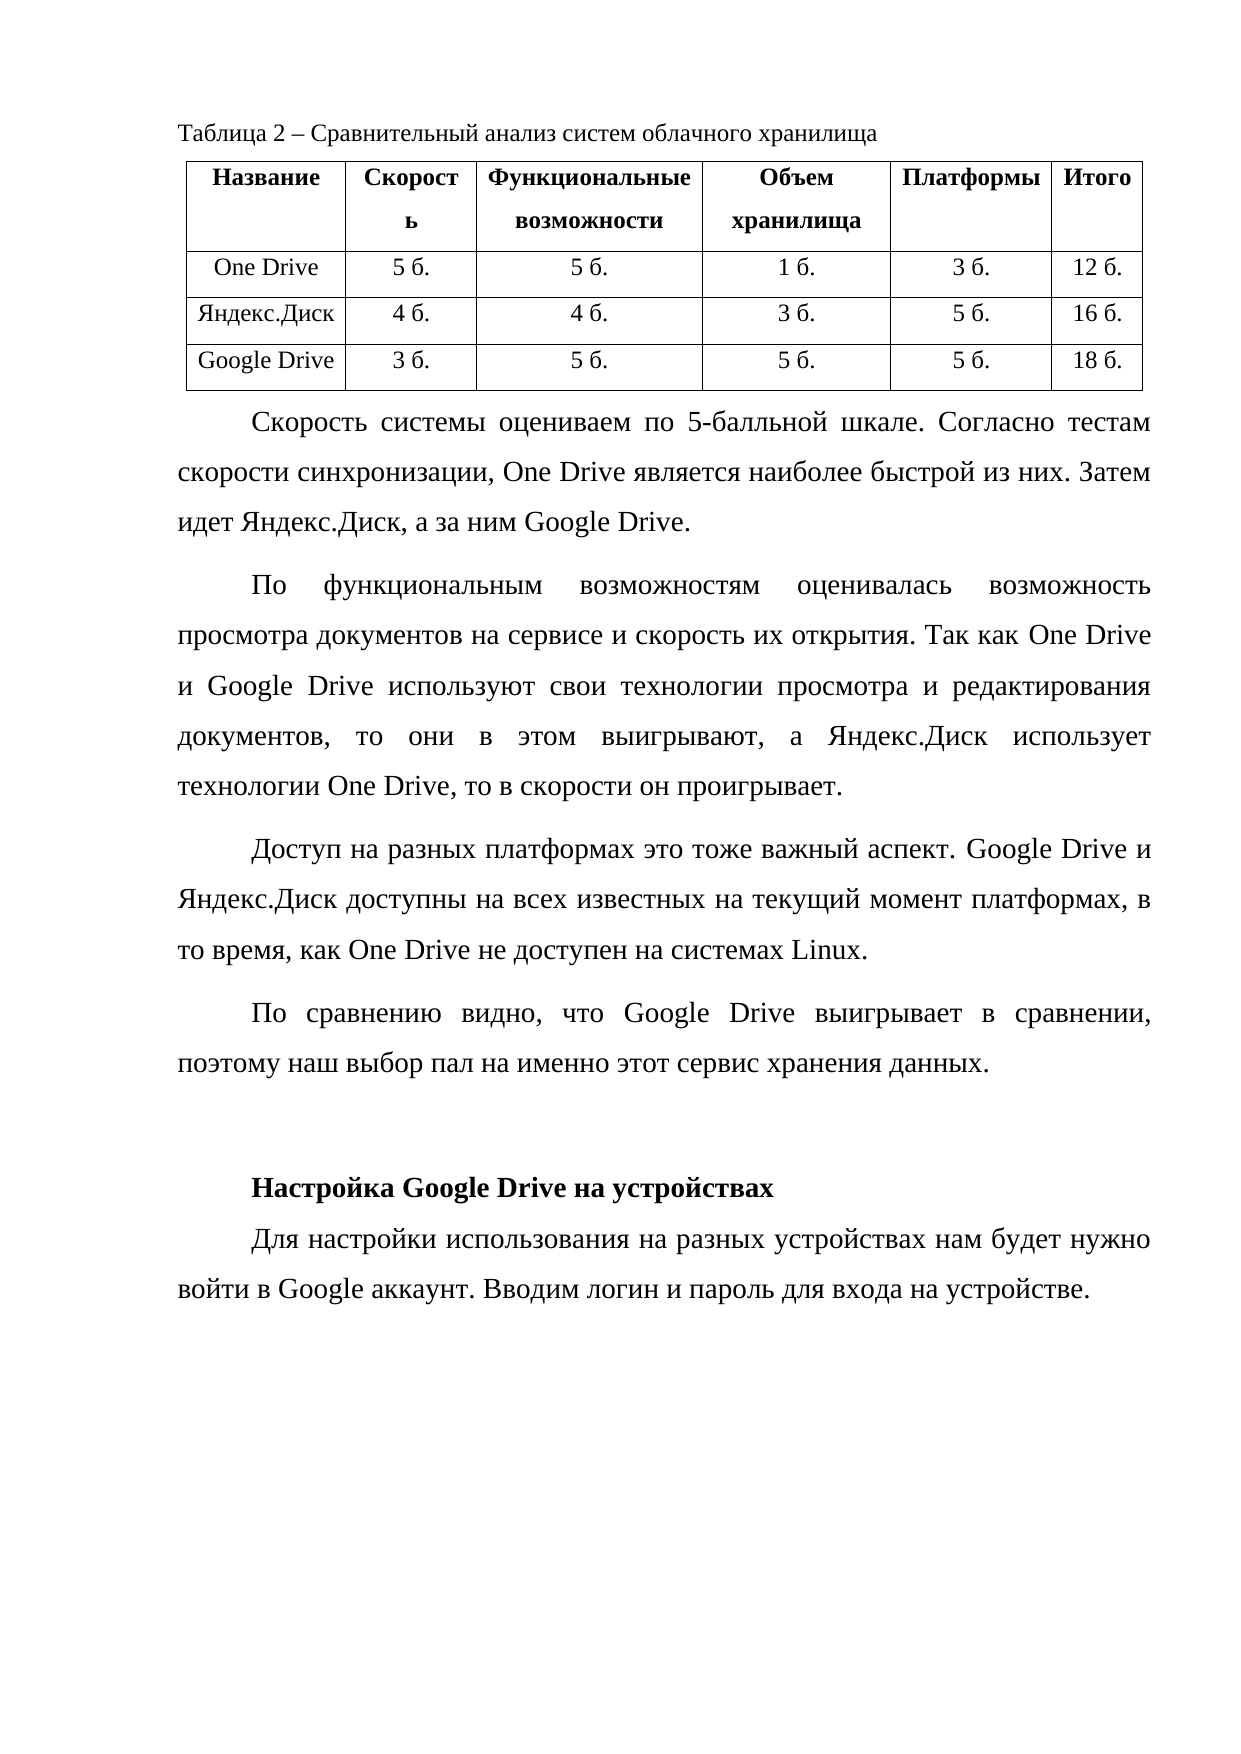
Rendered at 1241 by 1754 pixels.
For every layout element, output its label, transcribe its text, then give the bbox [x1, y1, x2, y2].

table_cell Яндекс.Диск [187, 298, 345, 344]
table_cell 3 б. [346, 345, 476, 390]
table_cell 3 б. [891, 252, 1051, 297]
table_cell 4 б. [477, 298, 702, 344]
text По функциональным возможностям оценивалась возможность просмотра документов на сервисе и скорость их открытия. Так как One Drive и Google Drive используют свои технологии просмотра и редактирования документов, то они в этом выигрывают, а Яндекс.Диск использует технологии One Drive, то в скорости он проигрывает. [177, 567, 1152, 802]
text По сравнению видно, что Google Drive выигрывает в сравнении, поэтому наш выбор пал на именно этот сервис хранения данных. [177, 995, 1152, 1078]
table_header Функциональные возможности [477, 162, 702, 251]
table_header Скорость [346, 162, 476, 251]
table_header Название [187, 162, 345, 251]
table_cell 5 б. [891, 345, 1051, 390]
text Таблица 2 – Сравнительный анализ систем облачного хранилища [177, 118, 1152, 147]
table_cell 5 б. [477, 252, 702, 297]
table_cell 5 б. [477, 345, 702, 390]
table_cell 5 б. [891, 298, 1051, 344]
table_cell 1 б. [703, 252, 890, 297]
table_header Платформы [891, 162, 1051, 251]
table_cell 12 б. [1052, 252, 1142, 297]
text Для настройки использования на разных устройствах нам будет нужно войти в Google аккаунт. Вводим логин и пароль для входа на устройстве. [177, 1221, 1152, 1305]
table_cell 5 б. [703, 345, 890, 390]
table_cell 16 б. [1052, 298, 1142, 344]
table_cell 4 б. [346, 298, 476, 344]
table_cell Google Drive [187, 345, 345, 390]
table_header Объем хранилища [703, 162, 890, 251]
table_cell 18 б. [1052, 345, 1142, 390]
text Скорость системы оцениваем по 5-балльной шкале. Согласно тестам скорости синхронизации, One Drive является наиболее быстрой из них. Затем идет Яндекс.Диск, а за ним Google Drive. [177, 404, 1152, 538]
table_cell 5 б. [346, 252, 476, 297]
table_cell One Drive [187, 252, 345, 297]
table_cell 3 б. [703, 298, 890, 344]
text Доступ на разных платформах это тоже важный аспект. Google Drive и Яндекс.Диск доступны на всех известных на текущий момент платформах, в то время, как One Drive не доступен на системах Linux. [177, 831, 1152, 965]
table_header Итого [1052, 162, 1142, 251]
text Настройка Google Drive на устройствах [177, 1171, 1152, 1204]
